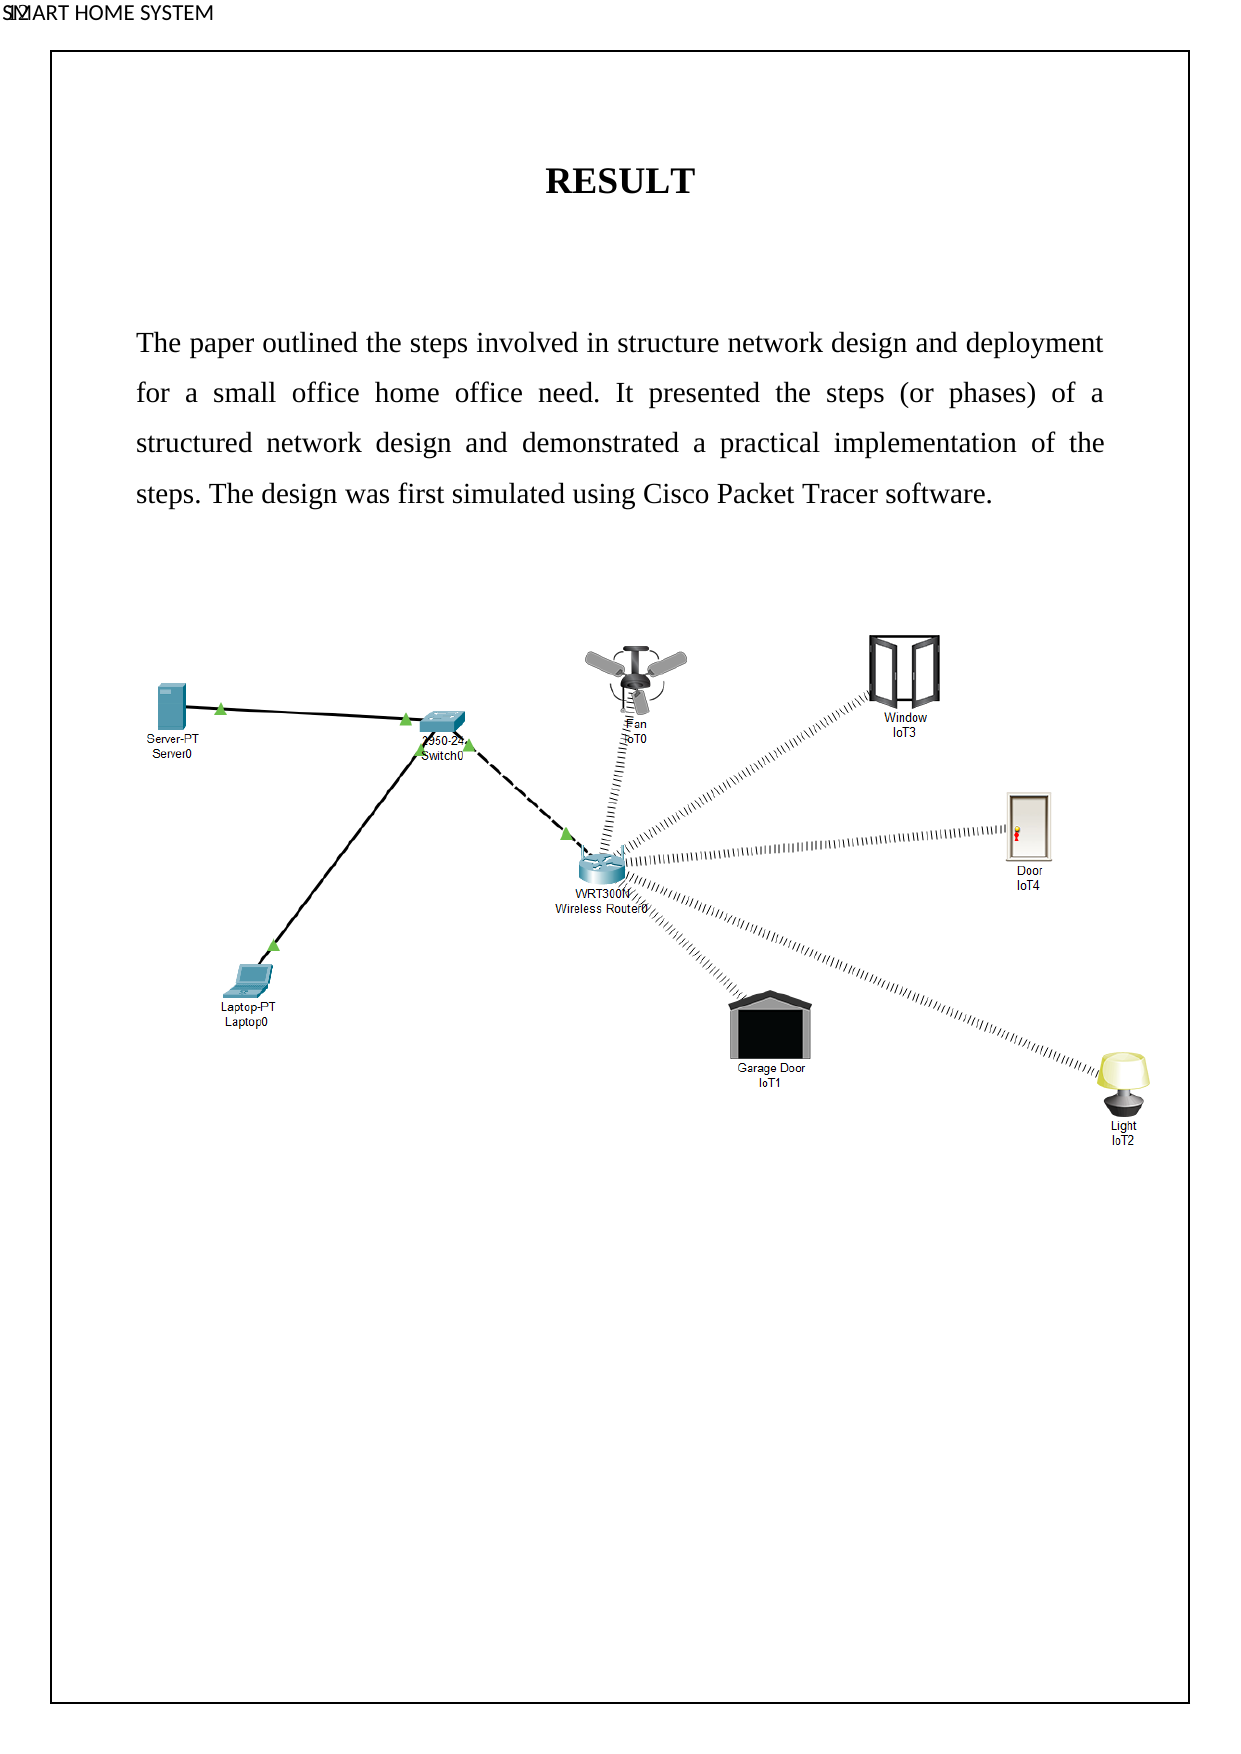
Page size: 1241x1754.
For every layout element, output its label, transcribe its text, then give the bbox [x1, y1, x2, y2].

subtitle RESULT [471, 159, 769, 202]
text The paper outlined the steps involved in structure network design and deployment for a small office home office need. It presented the steps (or phases) of a structured network design and demonstrated a practical implementation of the steps. The design was first simulated using Cisco Packet Tracer software. [136, 325, 1104, 509]
picture [110, 598, 1154, 1160]
